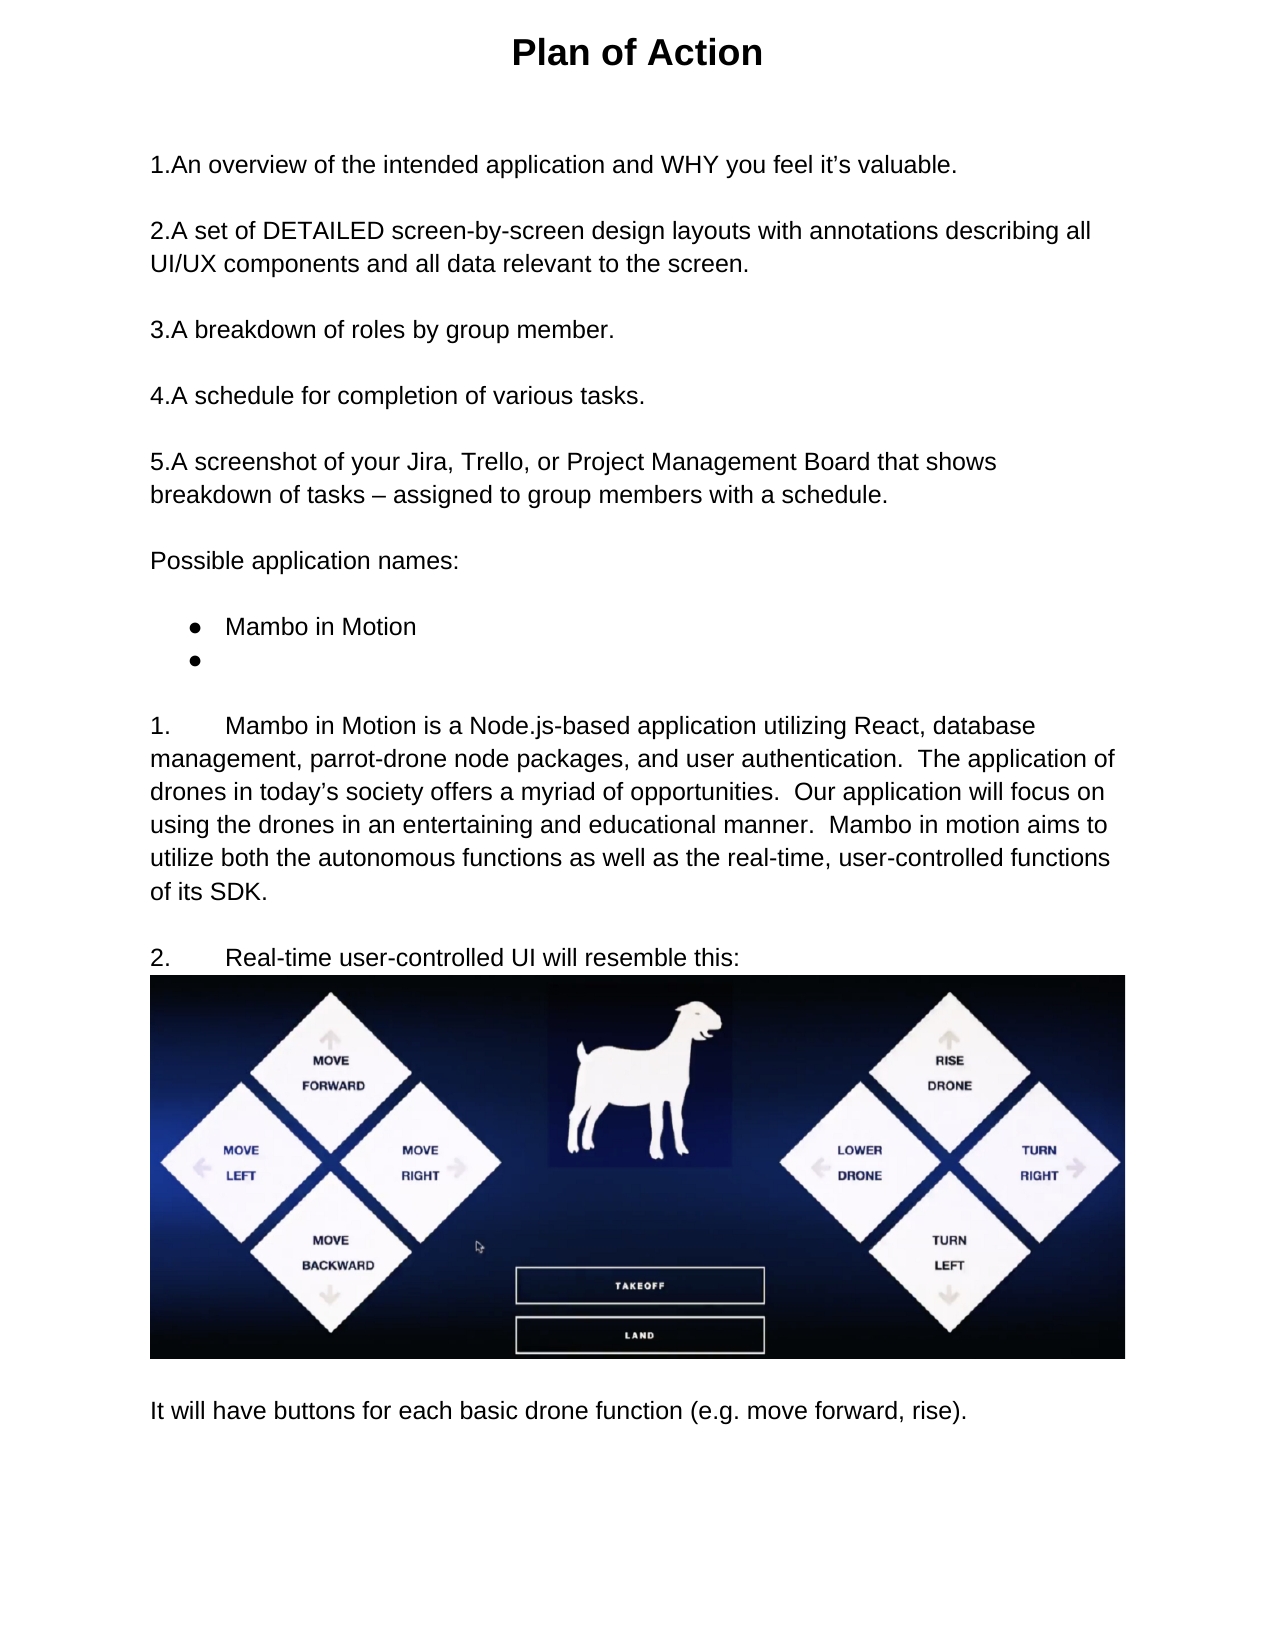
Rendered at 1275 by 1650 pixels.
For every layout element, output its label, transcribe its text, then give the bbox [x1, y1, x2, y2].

text 5.A screenshot of your Jira, Trello, or Project Management Board that shows breakdown of tasks – assigned to group members with a schedule. [150, 447, 1125, 509]
picture [150, 975, 1125, 1359]
text 2.A set of DETAILED screen-by-screen design layouts with annotations describing all UI/UX components and all data relevant to the screen. [150, 216, 1125, 278]
text 2. Real-time user-controlled UI will resemble this: [150, 942, 1125, 971]
list Mambo in Motion [187, 612, 1125, 641]
text 4.A schedule for completion of various tasks. [150, 381, 1125, 410]
text It will have buttons for each basic drone function (e.g. move forward, rise). [150, 1396, 1125, 1425]
text Possible application names: [150, 546, 1125, 575]
text 3.A breakdown of roles by group member. [150, 315, 1125, 344]
text 1.An overview of the intended application and WHY you feel it’s valuable. [150, 150, 1125, 179]
text 1. Mambo in Motion is a Node.js-based application utilizing React, database management, parrot-drone node packages, and user authentication. The application of drones in today’s society offers a myriad of opportunities. Our application will focus on using the drones in an entertaining and educational manner. Mambo in motion aims to utilize both the autonomous functions as well as the real-time, user-controlled functions of its SDK. [150, 711, 1125, 905]
